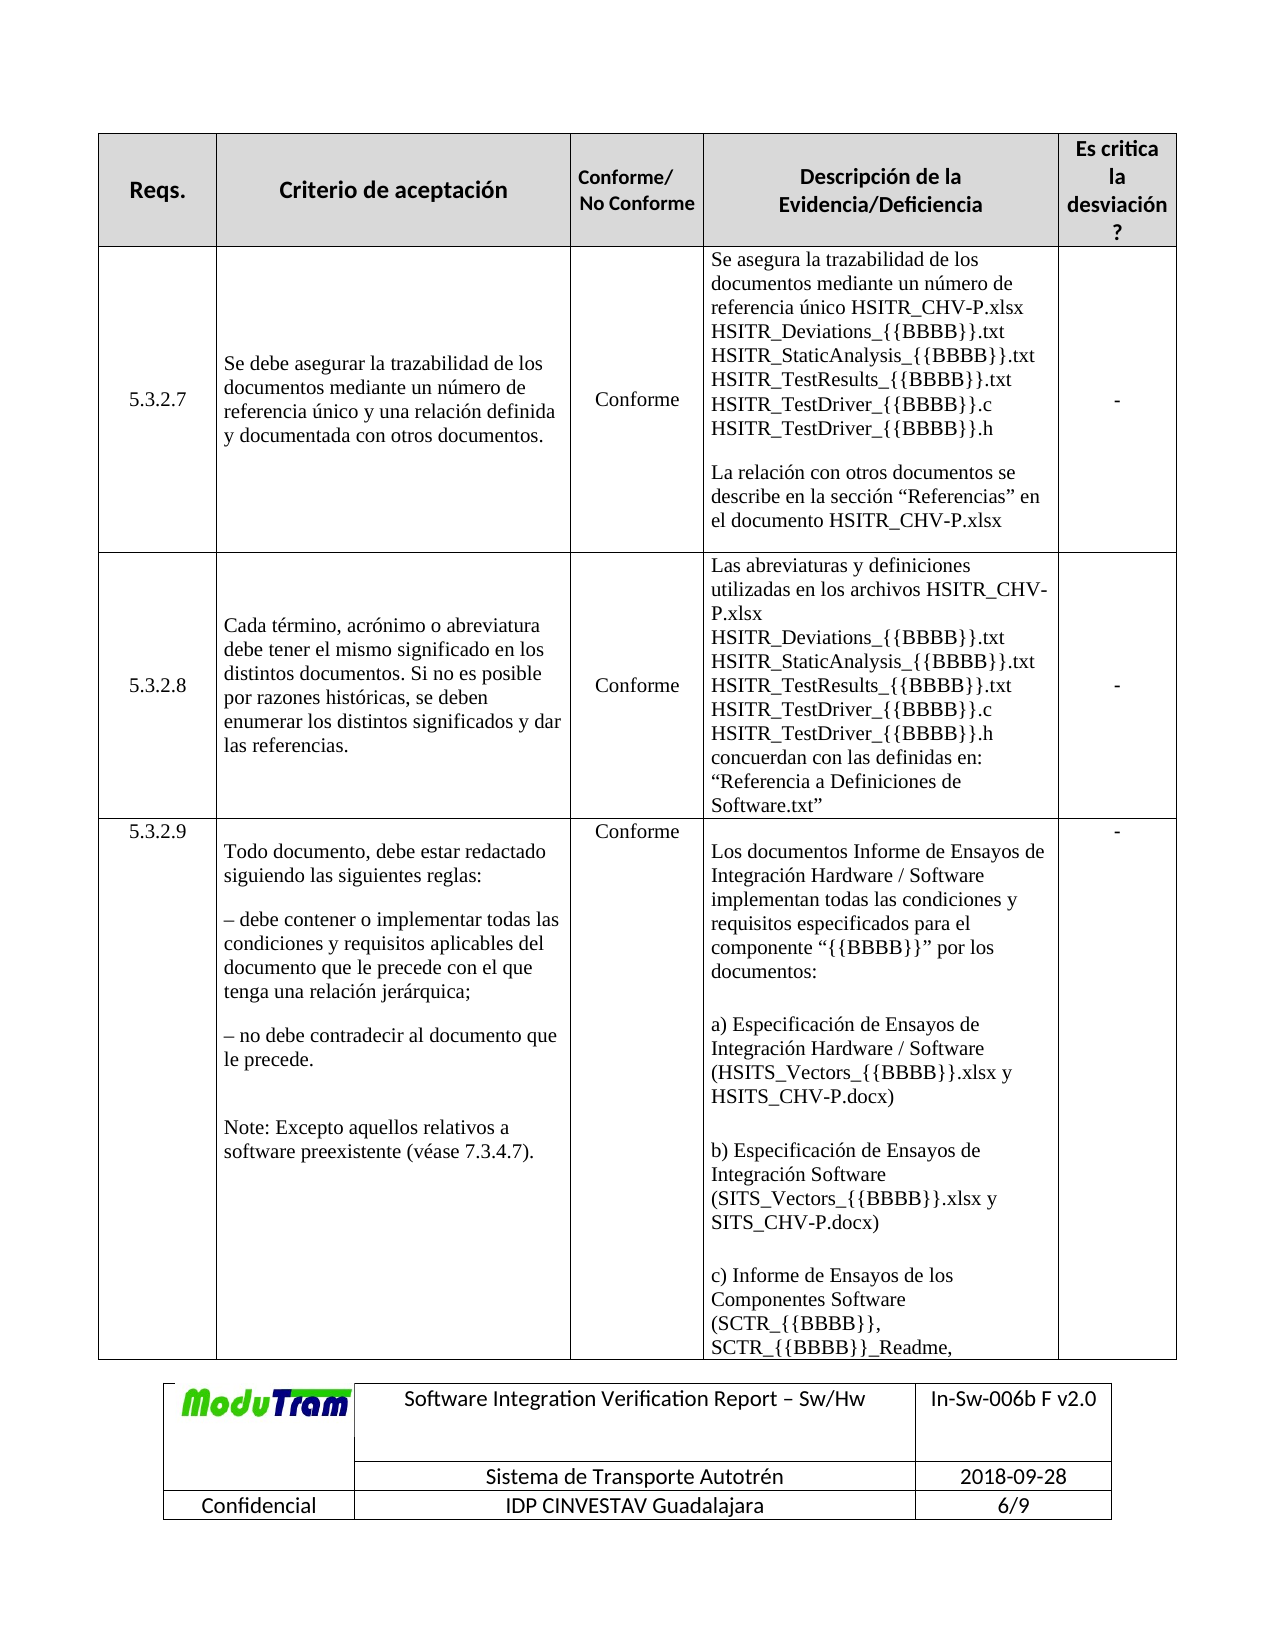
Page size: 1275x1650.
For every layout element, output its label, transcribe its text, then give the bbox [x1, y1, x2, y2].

table_cell Las abreviaturas y definiciones utilizadas en los archivos HSITR_CHV-P.xlsx HSITR_Deviations_{{BBBB}}.txt HSITR_StaticAnalysis_{{BBBB}}.txt HSITR_TestResults_{{BBBB}}.txt HSITR_TestDriver_{{BBBB}}.c HSITR_TestDriver_{{BBBB}}.h concuerdan con las definidas en: “Referencia a Definiciones de Software.txt” [704, 553, 1058, 817]
table_cell 5.3.2.9 [99, 819, 216, 1359]
table_cell Conforme [571, 247, 703, 552]
table_header Criterio de aceptación [217, 134, 570, 246]
table_cell 5.3.2.7 [99, 247, 216, 552]
table_cell - [1059, 247, 1176, 552]
table_header Reqs. [99, 134, 216, 246]
table_header Conforme/ No Conforme [571, 134, 703, 246]
table_cell - [1059, 553, 1176, 817]
picture [175, 1383, 355, 1437]
table_header Es critica la desviación? [1059, 134, 1176, 246]
table_cell Conforme [571, 553, 703, 817]
table_cell Cada término, acrónimo o abreviatura debe tener el mismo significado en los distintos documentos. Si no es posible por razones históricas, se deben enumerar los distintos significados y dar las referencias. [217, 553, 570, 817]
table_cell 5.3.2.8 [99, 553, 216, 817]
table_header Descripción de la Evidencia/Deficiencia [704, 134, 1058, 246]
table_cell - [1059, 819, 1176, 1359]
table_cell Se debe asegurar la trazabilidad de los documentos mediante un número de referencia único y una relación definida y documentada con otros documentos. [217, 247, 570, 552]
table_cell Conforme [571, 819, 703, 1359]
table_cell Se asegura la trazabilidad de los documentos mediante un número de referencia único HSITR_CHV-P.xlsx HSITR_Deviations_{{BBBB}}.txt HSITR_StaticAnalysis_{{BBBB}}.txt HSITR_TestResults_{{BBBB}}.txt HSITR_TestDriver_{{BBBB}}.c HSITR_TestDriver_{{BBBB}}.h La relación con otros documentos se describe en la sección “Referencias” en el documento HSITR_CHV-P.xlsx [704, 247, 1058, 552]
